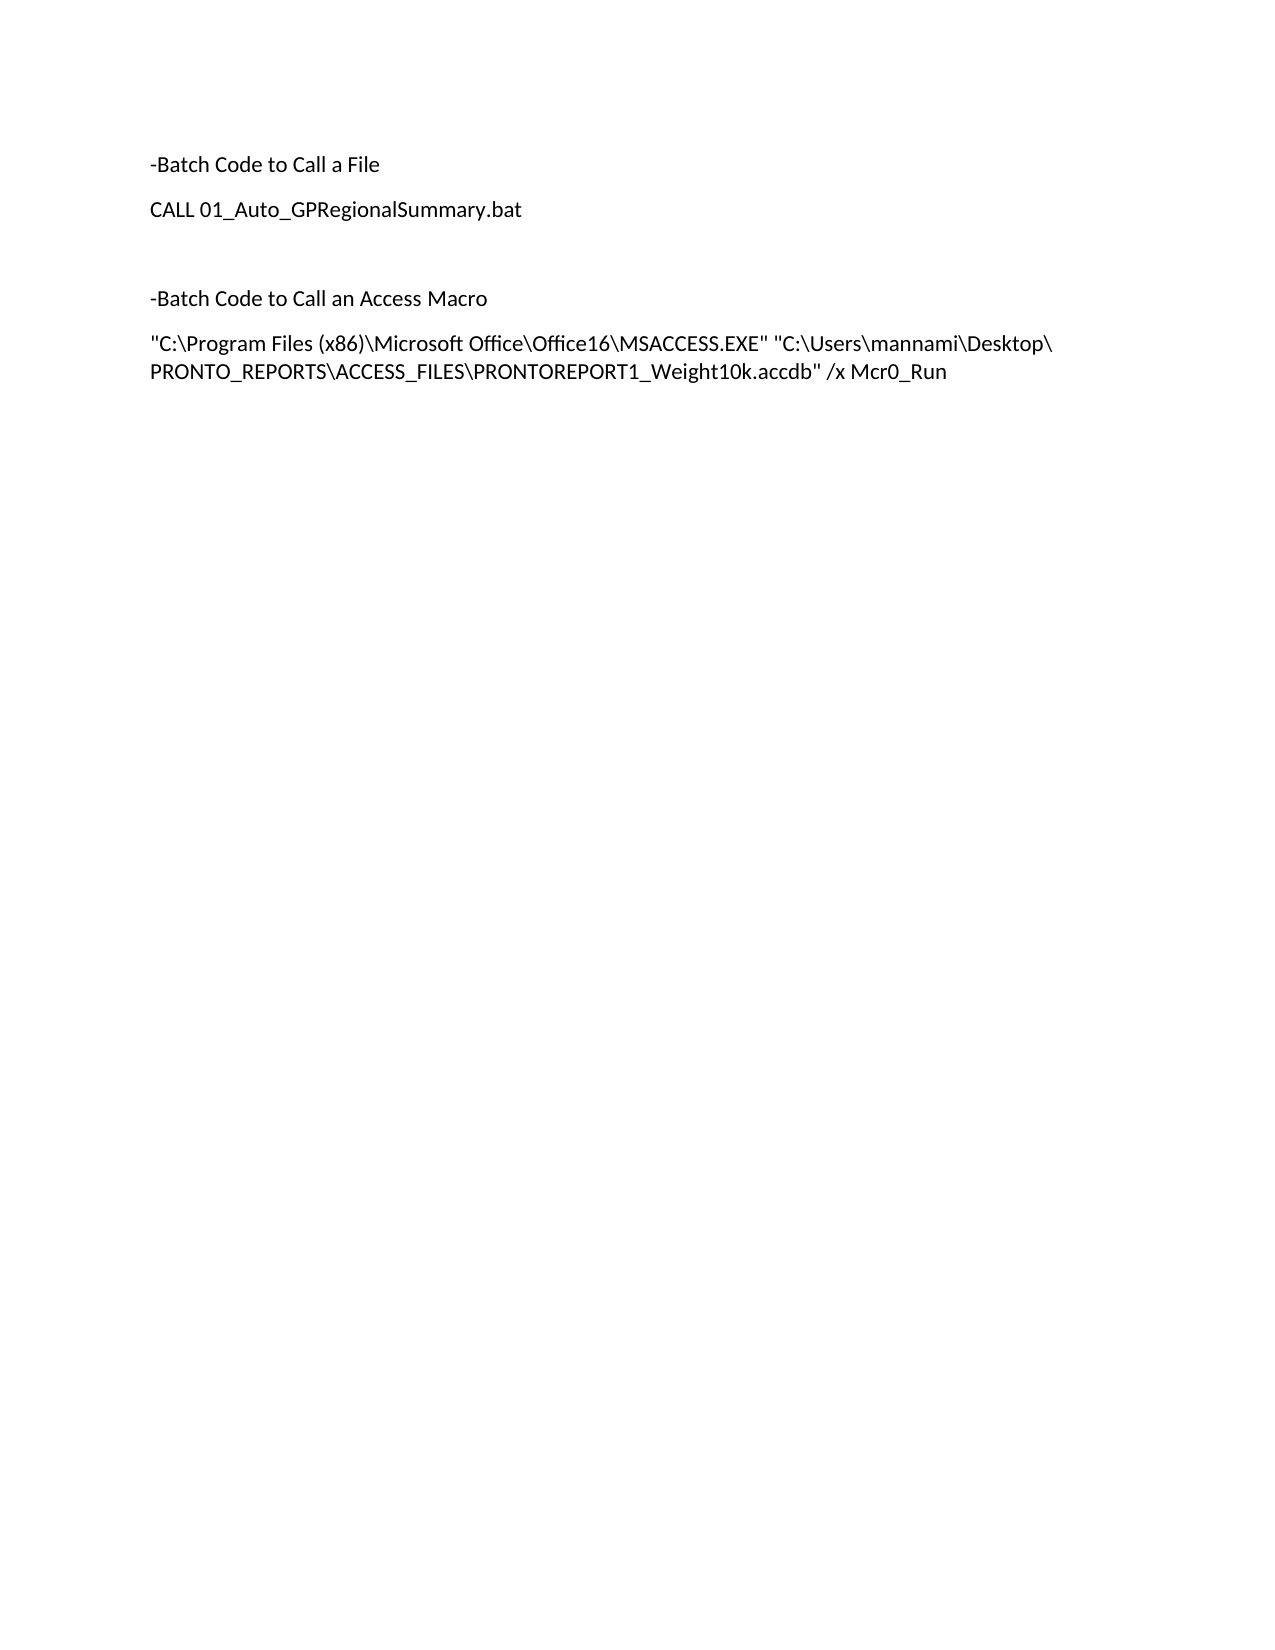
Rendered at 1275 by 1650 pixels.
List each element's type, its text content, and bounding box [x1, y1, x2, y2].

text CALL 01_Auto_GPRegionalSummary.bat [150, 195, 1125, 223]
text -Batch Code to Call a File [150, 150, 1125, 178]
text -Batch Code to Call an Access Macro [150, 284, 1125, 312]
text "C:\Program Files (x86)\Microsoft Office\Office16\MSACCESS.EXE" "C:\Users\mannami\Desktop\PRONTO_REPORTS\ACCESS_FILES\PRONTOREPORT1_Weight10k.accdb" /x Mcr0_Run [150, 329, 1125, 385]
